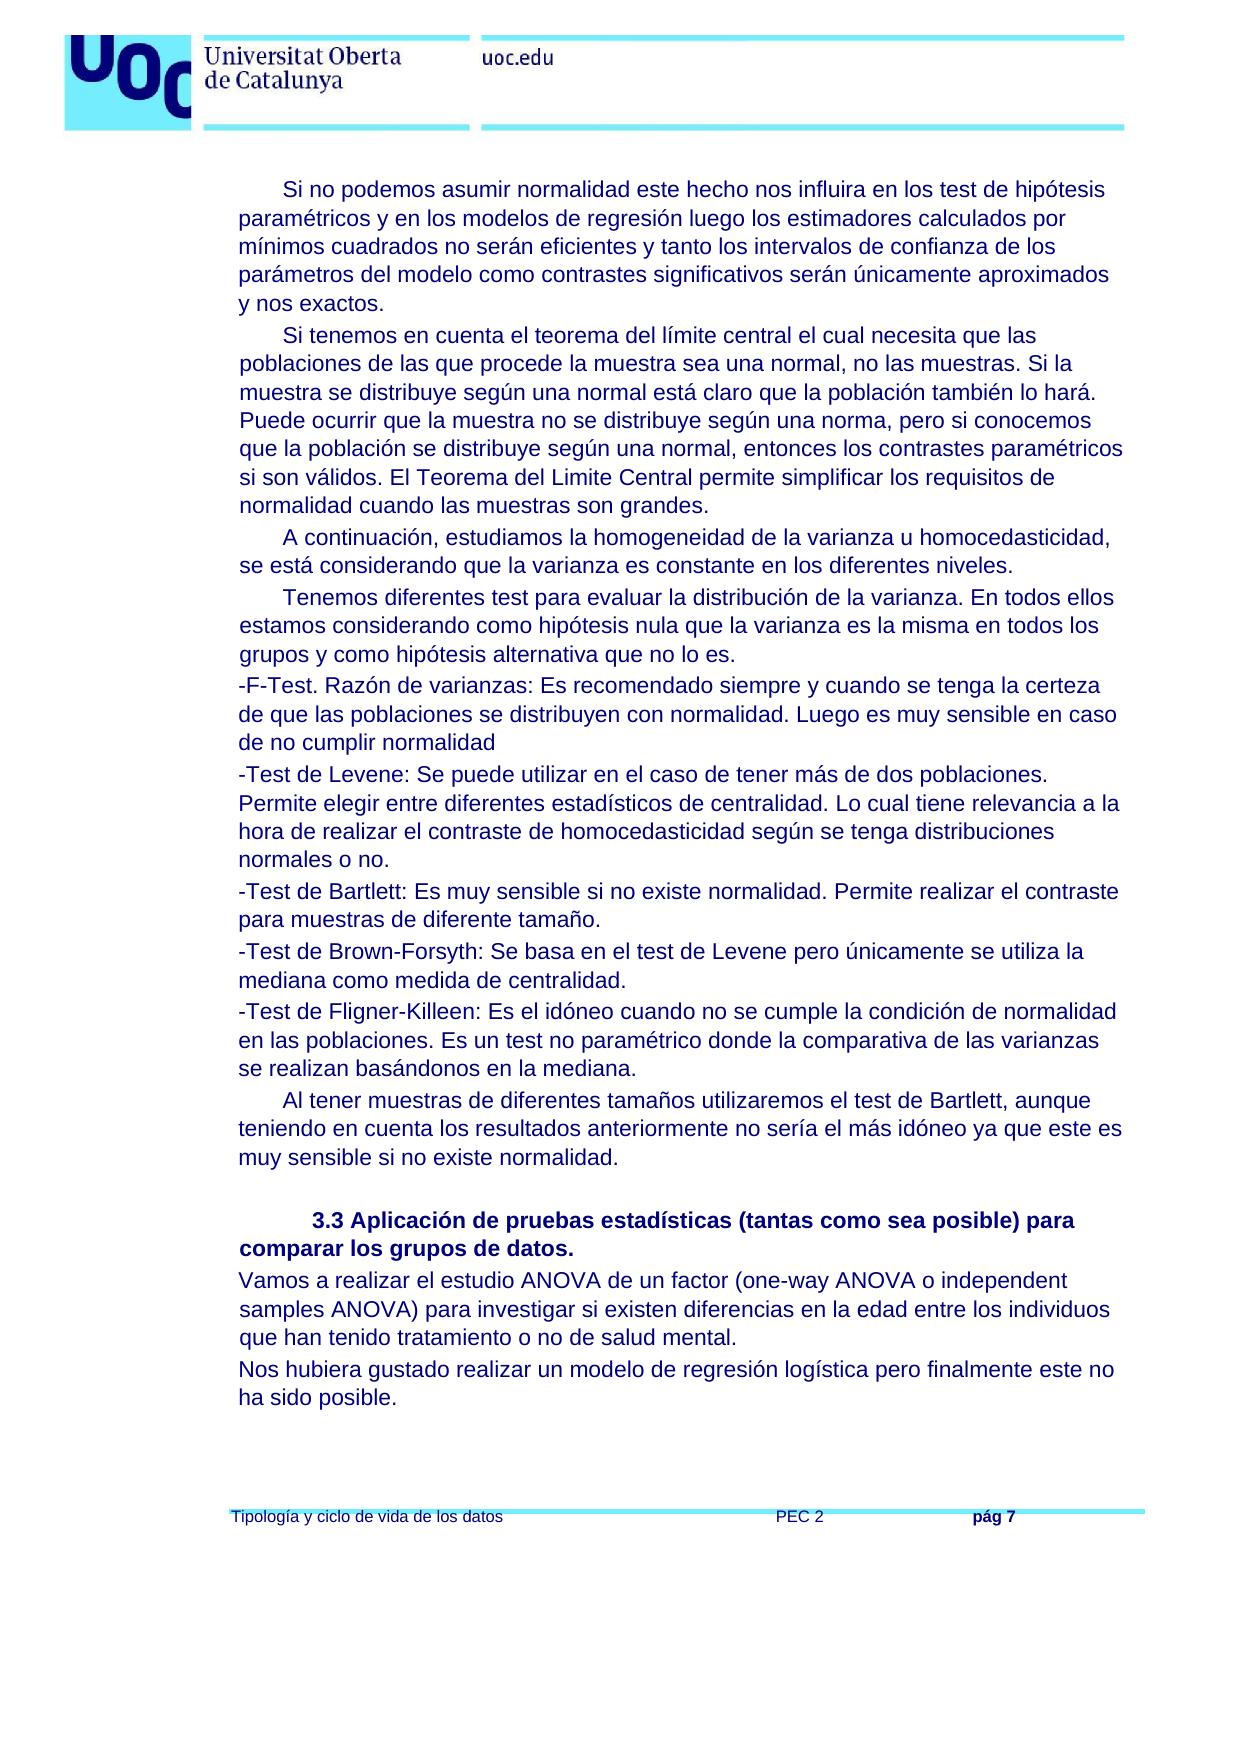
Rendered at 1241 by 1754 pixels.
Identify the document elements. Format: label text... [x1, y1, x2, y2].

text -Test de Brown-Forsyth: Se basa en el test de Levene pero únicamente se utiliza la mediana como medida de centralidad. [238, 938, 1124, 993]
text Si no podemos asumir normalidad este hecho nos influira en los test de hipótesis paramétricos y en los modelos de regresión luego los estimadores calculados por mínimos cuadrados no serán eficientes y tanto los intervalos de confianza de los parámetros del modelo como contrastes significativos serán únicamente aproximados y nos exactos. [238, 176, 1124, 316]
text -Test de Fligner-Killeen: Es el idóneo cuando no se cumple la condición de normalidad en las poblaciones. Es un test no paramétrico donde la comparativa de las varianzas se realizan basándonos en la mediana. [238, 998, 1124, 1081]
text Tenemos diferentes test para evaluar la distribución de la varianza. En todos ellos estamos considerando como hipótesis nula que la varianza es la misma en todos los grupos y como hipótesis alternativa que no lo es. [239, 584, 1124, 667]
text -Test de Levene: Se puede utilizar en el caso de tener más de dos poblaciones. Permite elegir entre diferentes estadísticos de centralidad. Lo cual tiene relevancia a la hora de realizar el contraste de homocedasticidad según se tenga distribuciones normales o no. [238, 761, 1124, 873]
picture [58, 35, 1125, 139]
text 3.3 Aplicación de pruebas estadísticas (tantas como sea posible) para comparar los grupos de datos. [239, 1207, 1124, 1262]
text A continuación, estudiamos la homogeneidad de la varianza u homocedasticidad, se está considerando que la varianza es constante en los diferentes niveles. [239, 524, 1124, 579]
text Nos hubiera gustado realizar un modelo de regresión logística pero finalmente este no ha sido posible. [238, 1356, 1124, 1410]
text Al tener muestras de diferentes tamaños utilizaremos el test de Bartlett, aunque teniendo en cuenta los resultados anteriormente no sería el más idóneo ya que este es muy sensible si no existe normalidad. [238, 1087, 1124, 1170]
text -Test de Bartlett: Es muy sensible si no existe normalidad. Permite realizar el contraste para muestras de diferente tamaño. [238, 878, 1124, 933]
text Si tenemos en cuenta el teorema del límite central el cual necesita que las poblaciones de las que procede la muestra sea una normal, no las muestras. Si la muestra se distribuye según una normal está claro que la población también lo hará. Puede ocurrir que la muestra no se distribuye según una norma, pero si conocemos que la población se distribuye según una normal, entonces los contrastes paramétricos si son válidos. El Teorema del Limite Central permite simplificar los requisitos de normalidad cuando las muestras son grandes. [239, 322, 1124, 518]
text -F-Test. Razón de varianzas: Es recomendado siempre y cuando se tenga la certeza de que las poblaciones se distribuyen con normalidad. Luego es muy sensible en caso de no cumplir normalidad [238, 672, 1124, 756]
